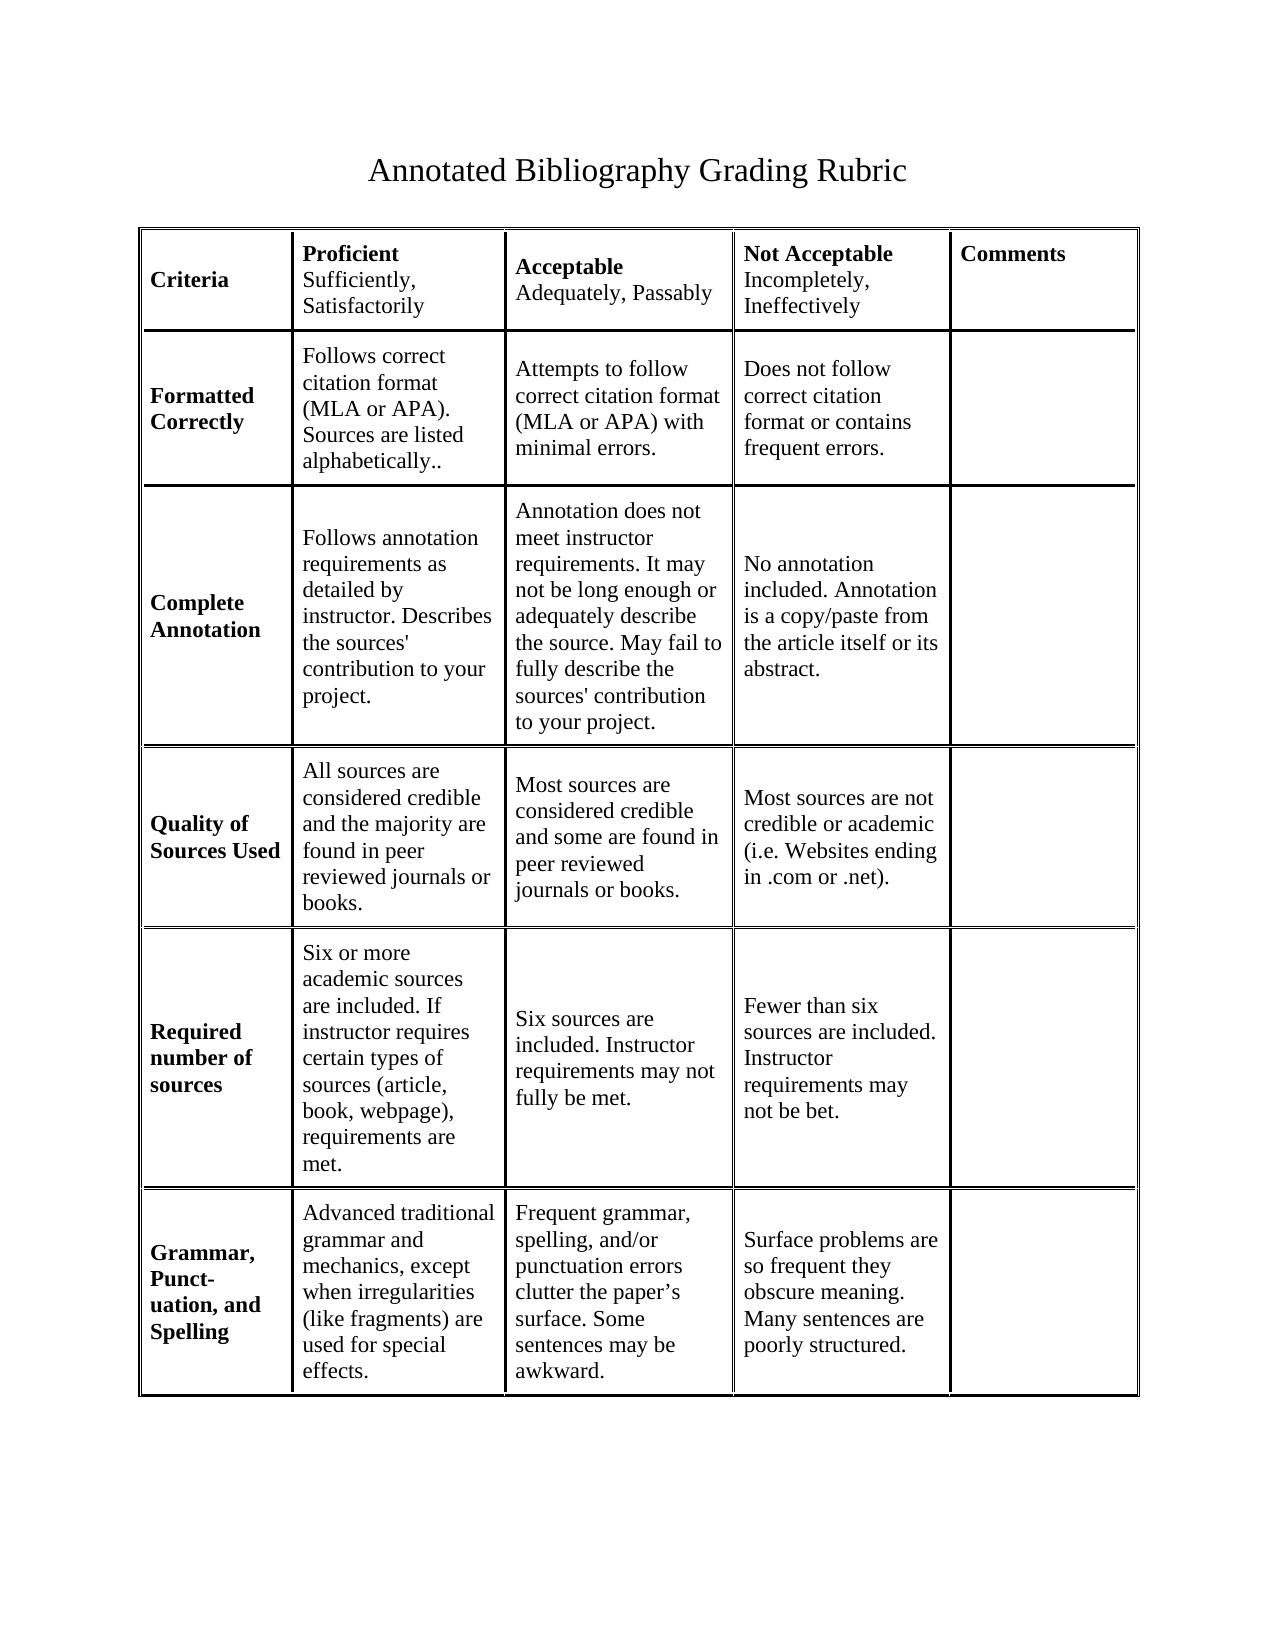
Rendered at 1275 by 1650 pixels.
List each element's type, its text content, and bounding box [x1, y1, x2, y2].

table_cell Most sources are not credible or academic (i.e. Websites ending in .com or .net). [735, 748, 949, 926]
table_header Acceptable Adequately, Passably [505, 230, 733, 329]
table_header Criteria [142, 230, 292, 329]
table_cell Frequent grammar, spelling, and/or punctuation errors clutter the paper’s surface. Some sentences may be awkward. [505, 1190, 733, 1394]
table_cell Six sources are included. Instructor requirements may not fully be met. [507, 929, 732, 1186]
table_cell Formatted Correctly [142, 329, 291, 484]
table_cell [952, 484, 1137, 744]
table_cell Fewer than six sources are included. Instructor requirements may not be bet. [735, 929, 949, 1186]
table_cell Required number of sources [140, 926, 292, 1186]
table_cell [950, 926, 1138, 1186]
table_cell Grammar, Punct-uation, and Spelling [142, 1186, 292, 1394]
table_header Not Acceptable Incompletely, Ineffectively [734, 228, 950, 329]
text Annotated Bibliography Grading Rubric [150, 150, 1125, 188]
table_header Comments [950, 230, 1137, 329]
table_cell Surface problems are so frequent they obscure meaning. Many sentences are poorly structured. [734, 1190, 950, 1394]
table_cell [950, 1186, 1137, 1394]
table_cell Advanced traditional grammar and mechanics, except when irregularities (like fragments) are used for special effects. [292, 1190, 505, 1394]
table_cell Complete Annotation [142, 484, 291, 744]
table_cell [952, 744, 1137, 926]
table_cell Annotation does not meet instructor requirements. It may not be long enough or adequately describe the source. May fail to fully describe the sources' contribution to your project. [507, 487, 732, 744]
table_cell Follows annotation requirements as detailed by instructor. Describes the sources' contribution to your project. [294, 487, 504, 744]
table_cell Quality of Sources Used [142, 744, 291, 926]
table_cell All sources are considered credible and the majority are found in peer reviewed journals or books. [294, 748, 504, 926]
table_cell Follows correct citation format (MLA or APA). Sources are listed alphabetically.. [294, 332, 504, 484]
table_cell Does not follow correct citation format or contains frequent errors. [735, 332, 949, 484]
table_cell No annotation included. Annotation is a copy/paste from the article itself or its abstract. [735, 487, 949, 744]
table_header Proficient Sufficiently, Satisfactorily [292, 228, 505, 329]
table_cell [952, 329, 1137, 484]
table_cell Attempts to follow correct citation format (MLA or APA) with minimal errors. [507, 332, 732, 484]
table_cell Six or more academic sources are included. If instructor requires certain types of sources (article, book, webpage), requirements are met. [294, 929, 504, 1186]
table_cell Most sources are considered credible and some are found in peer reviewed journals or books. [507, 748, 732, 926]
